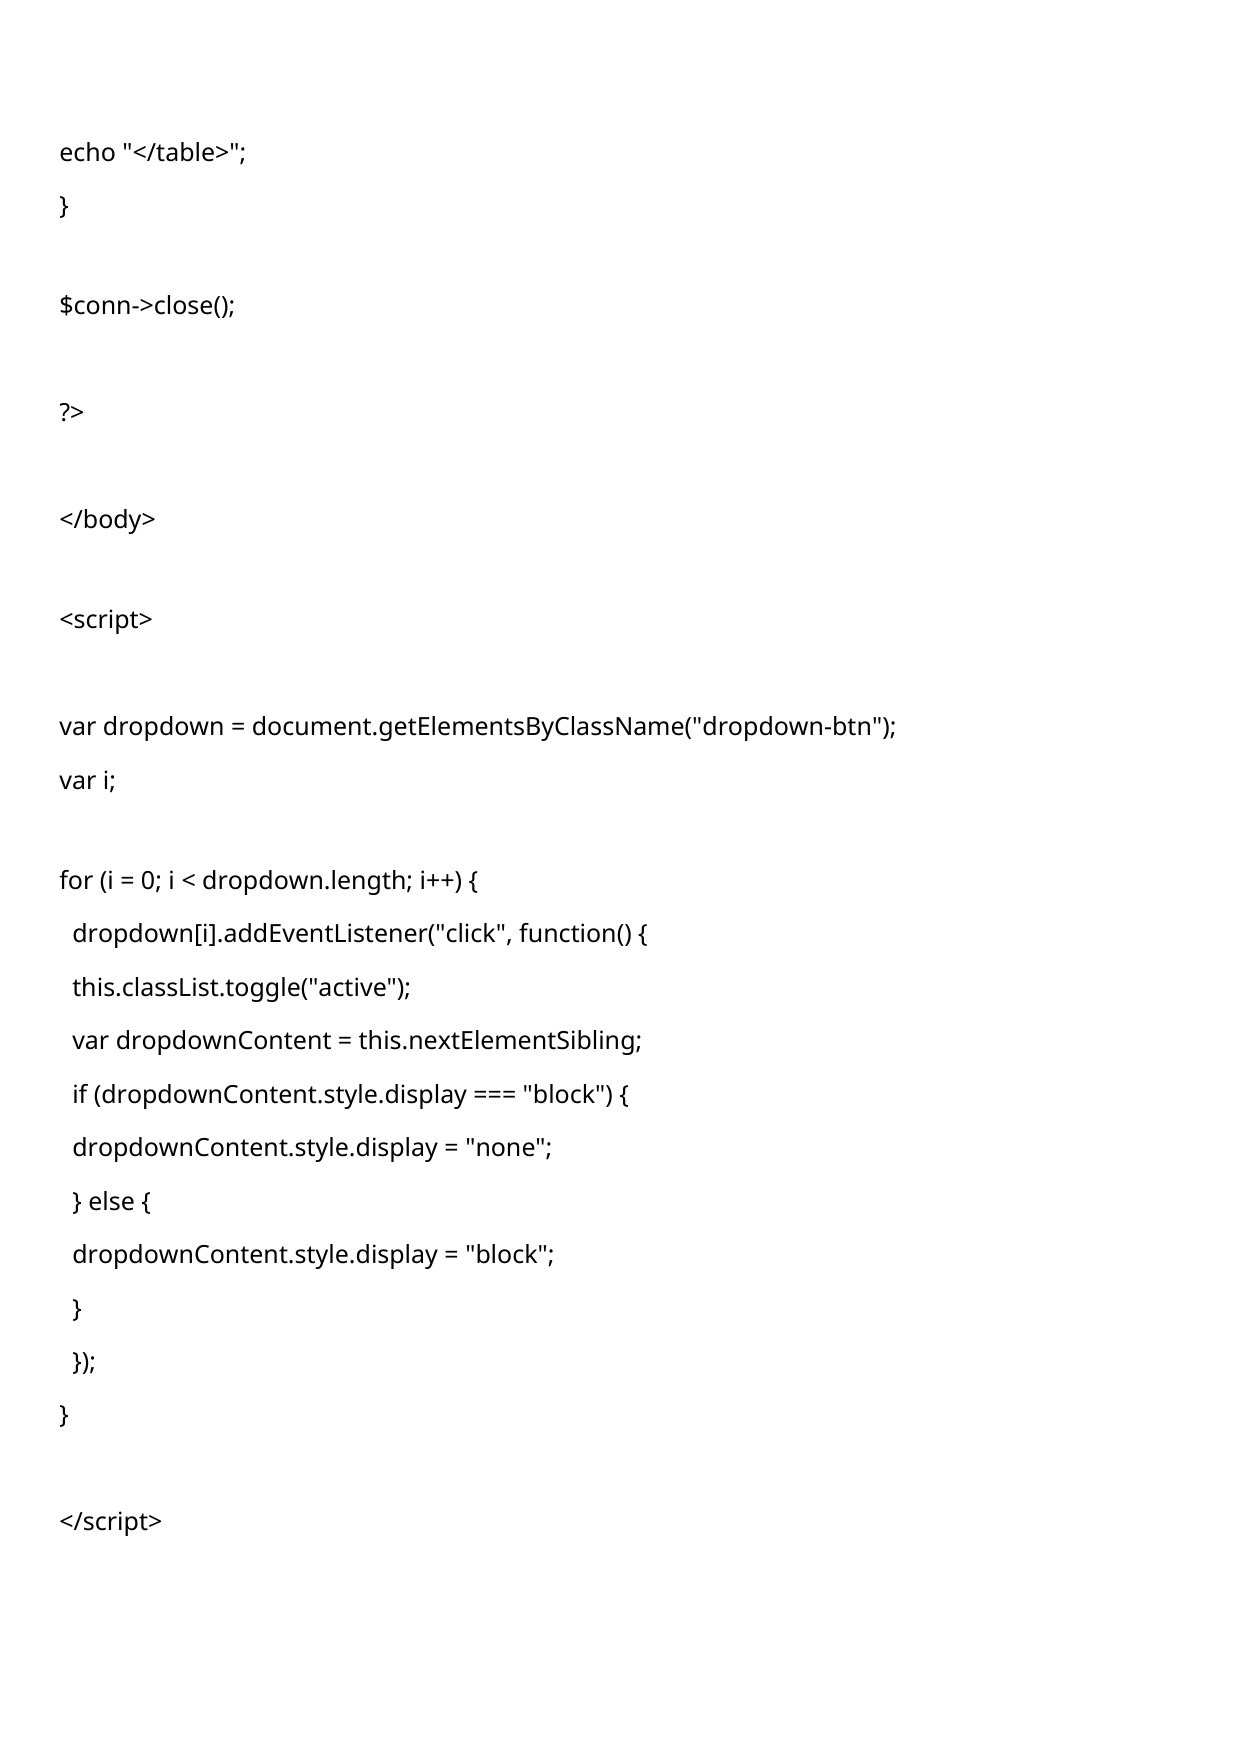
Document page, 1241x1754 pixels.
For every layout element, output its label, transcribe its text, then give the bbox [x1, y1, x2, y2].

text if (dropdownContent.style.display === "block") { [59, 1076, 1181, 1111]
text this.classList.toggle("active"); [59, 969, 1181, 1004]
text </body> [59, 502, 1181, 536]
text dropdownContent.style.display = "none"; [59, 1130, 1181, 1164]
text var i; [59, 762, 1181, 796]
text } else { [59, 1183, 1181, 1217]
text dropdownContent.style.display = "block"; [59, 1237, 1181, 1271]
text }); [59, 1344, 1181, 1378]
text var dropdown = document.getElementsByClassName("dropdown-btn"); [59, 709, 1181, 743]
text } [59, 1290, 1181, 1324]
text } [59, 1397, 1181, 1431]
text <script> [59, 602, 1181, 636]
text var dropdownContent = this.nextElementSibling; [59, 1023, 1181, 1057]
text </script> [59, 1504, 1181, 1538]
text } [59, 188, 1181, 222]
text for (i = 0; i < dropdown.length; i++) { [59, 863, 1181, 897]
text dropdown[i].addEventListener("click", function() { [59, 916, 1181, 950]
text ?> [59, 395, 1181, 429]
text $conn->close(); [59, 288, 1181, 322]
text echo "</table>"; [59, 134, 1181, 168]
